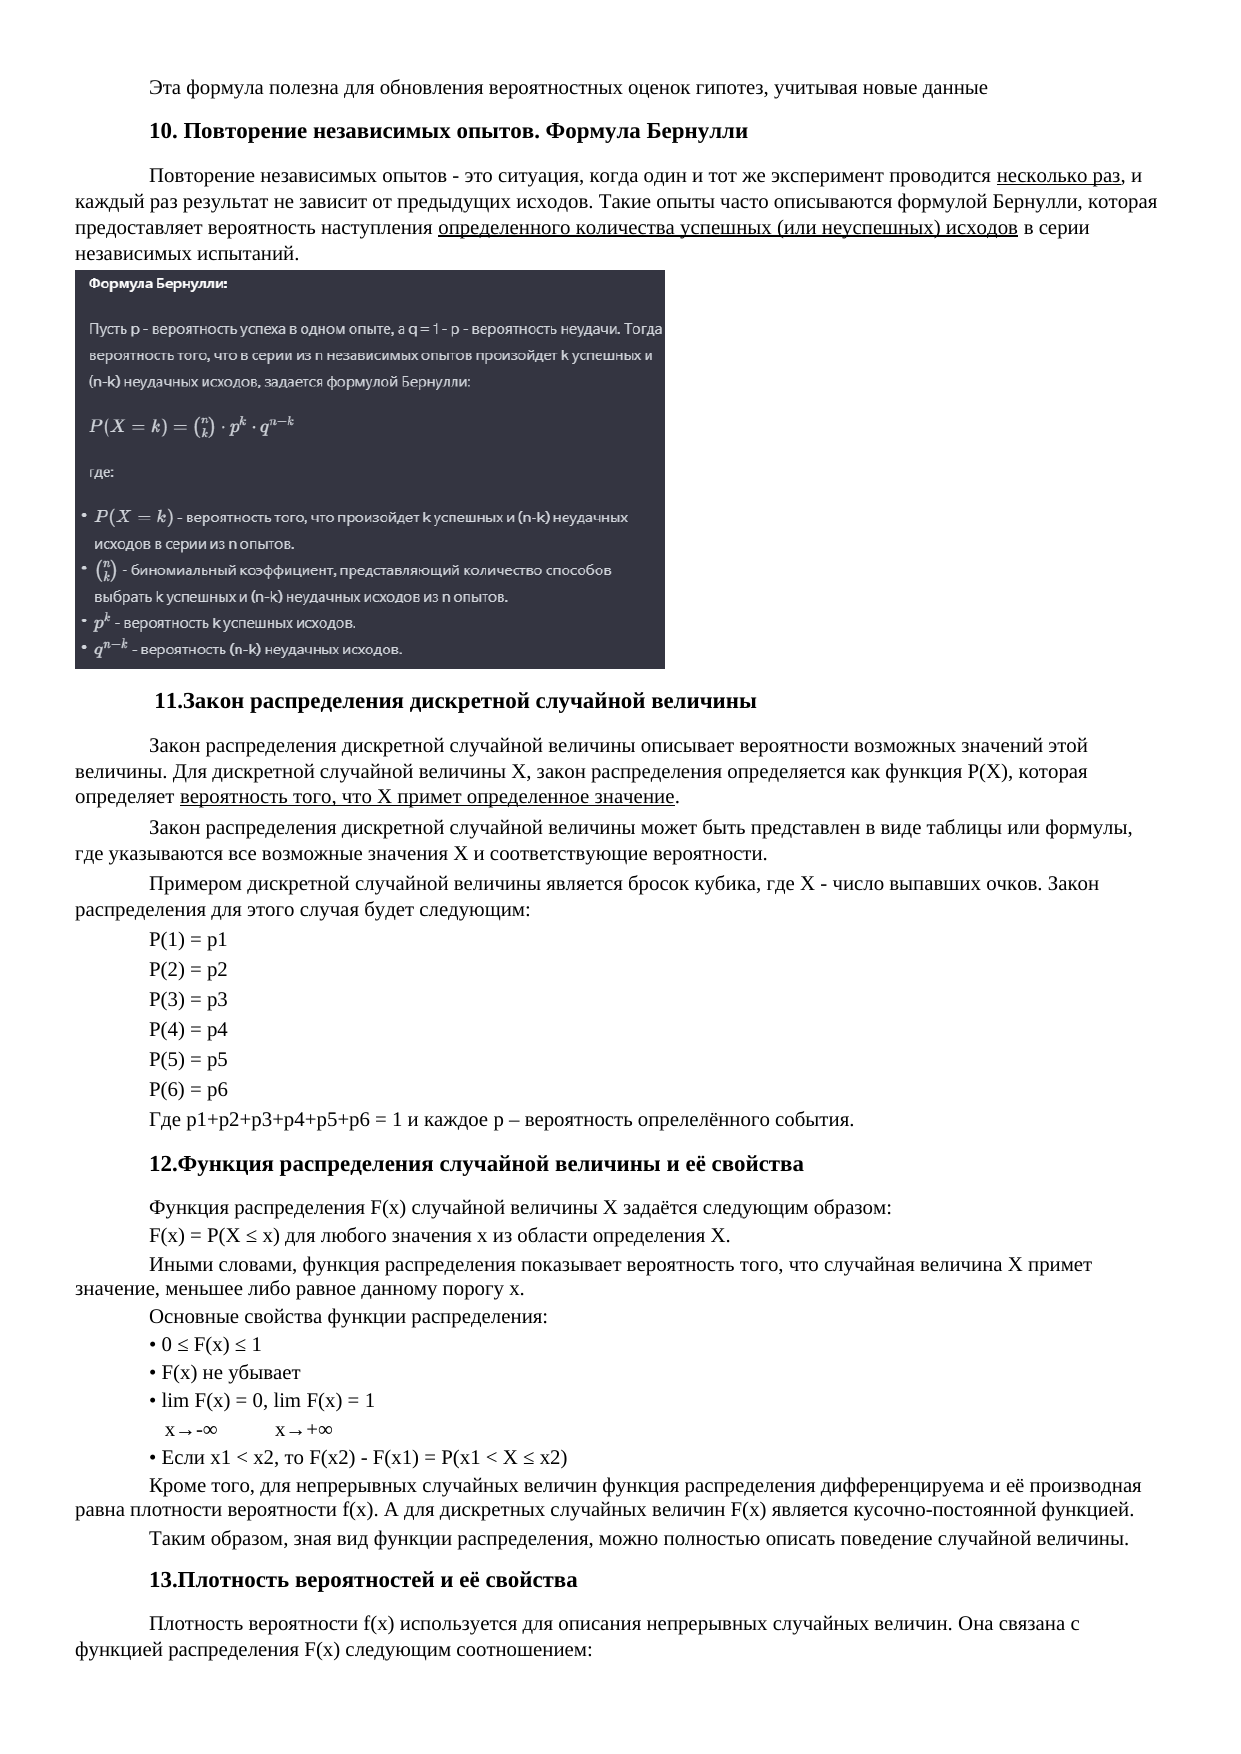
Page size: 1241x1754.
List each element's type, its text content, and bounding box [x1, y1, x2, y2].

text x→-∞ x→+∞ [75, 1417, 1165, 1441]
text Таким образом, зная вид функции распределения, можно полностью описать поведение случайной величины. [75, 1525, 1165, 1549]
text P(5) = p5 [75, 1047, 1165, 1071]
text 13.Плотность вероятностей и её свойства [75, 1566, 1165, 1592]
text Где p1+p2+p3+p4+p5+p6 = 1 и каждое p – вероятность опрелелённого события. [75, 1107, 1165, 1131]
text 11.Закон распределения дискретной случайной величины [75, 687, 1165, 714]
text • Если x1 < x2, то F(x2) - F(x1) = P(x1 < X ≤ x2) [75, 1445, 1165, 1469]
text Плотность вероятности f(x) используется для описания непрерывных случайных величин. Она связана с функцией распределения F(x) следующим соотношением: [75, 1611, 1165, 1661]
text Закон распределения дискретной случайной величины может быть представлен в виде таблицы или формулы, где указываются все возможные значения X и соответствующие вероятности. [75, 814, 1165, 864]
text • lim F(x) = 0, lim F(x) = 1 [75, 1388, 1165, 1412]
text P(1) = p1 [75, 927, 1165, 951]
text Закон распределения дискретной случайной величины описывает вероятности возможных значений этой величины. Для дискретной случайной величины X, закон распределения определяется как функция P(X), которая определяет вероятность того, что X примет определенное значение. [75, 733, 1165, 808]
text Примером дискретной случайной величины является бросок кубика, где X - число выпавших очков. Закон распределения для этого случая будет следующим: [75, 871, 1165, 921]
text 12.Функция распределения случайной величины и её свойства [75, 1150, 1165, 1176]
text F(x) = P(X ≤ x) для любого значения x из области определения X. [75, 1223, 1165, 1247]
text P(2) = p2 [75, 957, 1165, 981]
text Основные свойства функции распределения: [75, 1304, 1165, 1328]
text Функция распределения F(x) случайной величины X задаётся следующим образом: [75, 1195, 1165, 1219]
text P(3) = p3 [75, 987, 1165, 1011]
text • F(x) не убывает [75, 1360, 1165, 1384]
picture [75, 270, 665, 669]
text Повторение независимых опытов - это ситуация, когда один и тот же эксперимент проводится несколько раз, и каждый раз результат не зависит от предыдущих исходов. Такие опыты часто описываются формулой Бернулли, которая предоставляет вероятность наступления определенного количества успешных (или неуспешных) исходов в серии независимых испытаний. [75, 163, 1165, 264]
text P(6) = p6 [75, 1077, 1165, 1101]
text Иными словами, функция распределения показывает вероятность того, что случайная величина X примет значение, меньшее либо равное данному порогу x. [75, 1251, 1165, 1299]
text Эта формула полезна для обновления вероятностных оценок гипотез, учитывая новые данные [75, 75, 1165, 99]
text Кроме того, для непрерывных случайных величин функция распределения дифференцируема и её производная равна плотности вероятности f(x). А для дискретных случайных величин F(x) является кусочно-постоянной функцией. [75, 1473, 1165, 1521]
text 10. Повторение независимых опытов. Формула Бернулли [75, 118, 1165, 144]
text P(4) = p4 [75, 1017, 1165, 1041]
text • 0 ≤ F(x) ≤ 1 [75, 1332, 1165, 1356]
